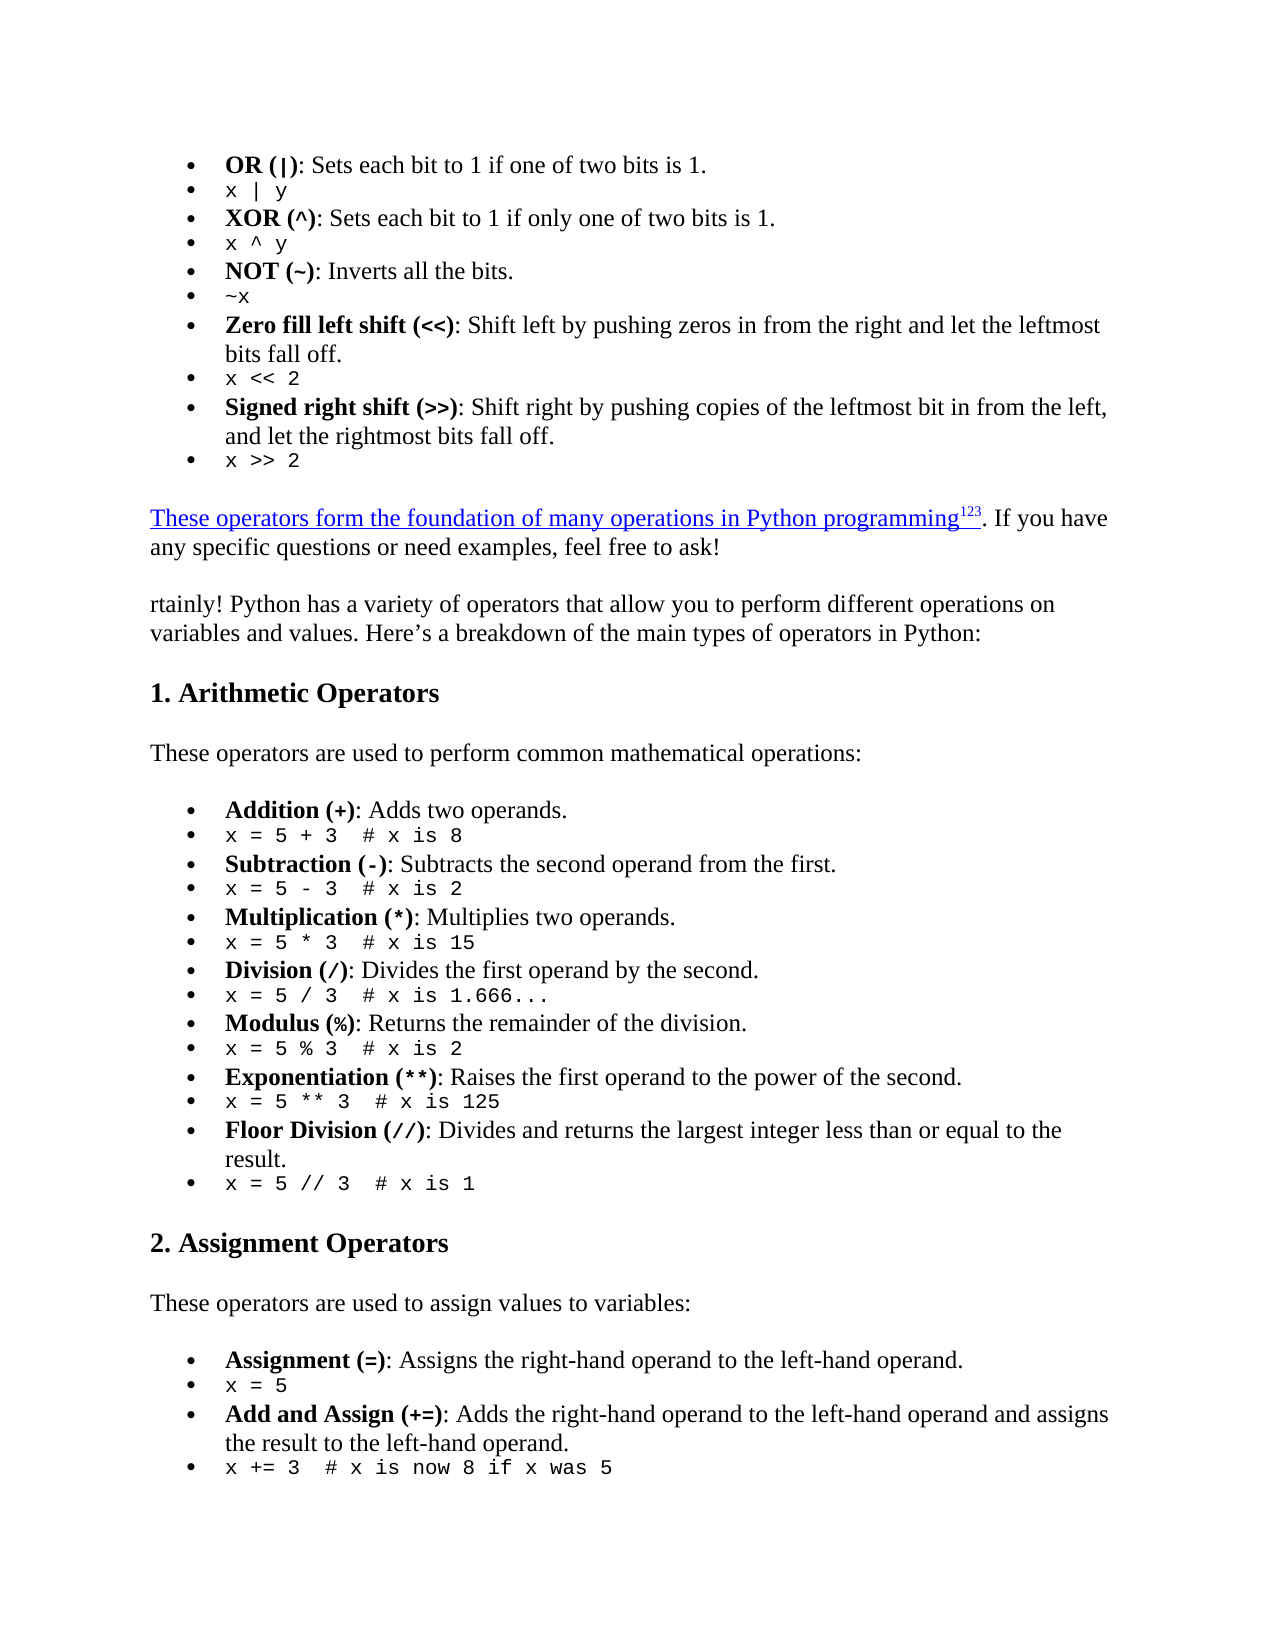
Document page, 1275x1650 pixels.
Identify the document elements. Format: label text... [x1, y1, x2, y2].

list NOT (~): Inverts all the bits. [187, 256, 1125, 286]
list Division (/): Divides the first operand by the second. [187, 955, 1125, 985]
list x = 5 // 3 # x is 1 [187, 1173, 1125, 1197]
text These operators form the foundation of many operations in Python programming123. If you have any specific questions or need examples, feel free to ask! [150, 503, 1125, 560]
list Subtraction (-): Subtracts the second operand from the first. [187, 849, 1125, 878]
list Assignment (=): Assigns the right-hand operand to the left-hand operand. [187, 1346, 1125, 1375]
text 2. Assignment Operators [150, 1226, 1125, 1258]
text These operators are used to assign values to variables: [150, 1288, 1125, 1316]
list Zero fill left shift (<<): Shift left by pushing zeros in from the right and let the leftmost bits fall off. [187, 310, 1125, 368]
text rtainly! Python has a variety of operators that allow you to perform different operations on variables and values. Here’s a breakdown of the main types of operators in Python: [150, 589, 1125, 647]
list x >> 2 [187, 450, 1125, 474]
text 1. Arithmetic Operators [150, 676, 1125, 708]
list Add and Assign (+=): Adds the right-hand operand to the left-hand operand and assigns the result to the left-hand operand. [187, 1399, 1125, 1457]
list x << 2 [187, 368, 1125, 392]
list Modulus (%): Returns the remainder of the division. [187, 1008, 1125, 1038]
list x = 5 * 3 # x is 15 [187, 932, 1125, 955]
list x += 3 # x is now 8 if x was 5 [187, 1457, 1125, 1481]
list Floor Division (//): Divides and returns the largest integer less than or equal to the result. [187, 1115, 1125, 1173]
list x = 5 ** 3 # x is 125 [187, 1091, 1125, 1115]
list x = 5 [187, 1375, 1125, 1399]
list Exponentiation (**): Raises the first operand to the power of the second. [187, 1062, 1125, 1091]
list XOR (^): Sets each bit to 1 if only one of two bits is 1. [187, 203, 1125, 233]
text These operators are used to perform common mathematical operations: [150, 738, 1125, 766]
list x = 5 % 3 # x is 2 [187, 1038, 1125, 1062]
list Signed right shift (>>): Shift right by pushing copies of the leftmost bit in from the left, and let the rightmost bits fall off. [187, 392, 1125, 450]
list OR (|): Sets each bit to 1 if one of two bits is 1. [187, 150, 1125, 179]
list Multiplication (*): Multiplies two operands. [187, 902, 1125, 932]
list x = 5 / 3 # x is 1.666... [187, 985, 1125, 1008]
list ~x [187, 286, 1125, 310]
list Addition (+): Adds two operands. [187, 796, 1125, 825]
list x | y [187, 179, 1125, 203]
list x ^ y [187, 233, 1125, 256]
list x = 5 - 3 # x is 2 [187, 878, 1125, 902]
list x = 5 + 3 # x is 8 [187, 825, 1125, 849]
